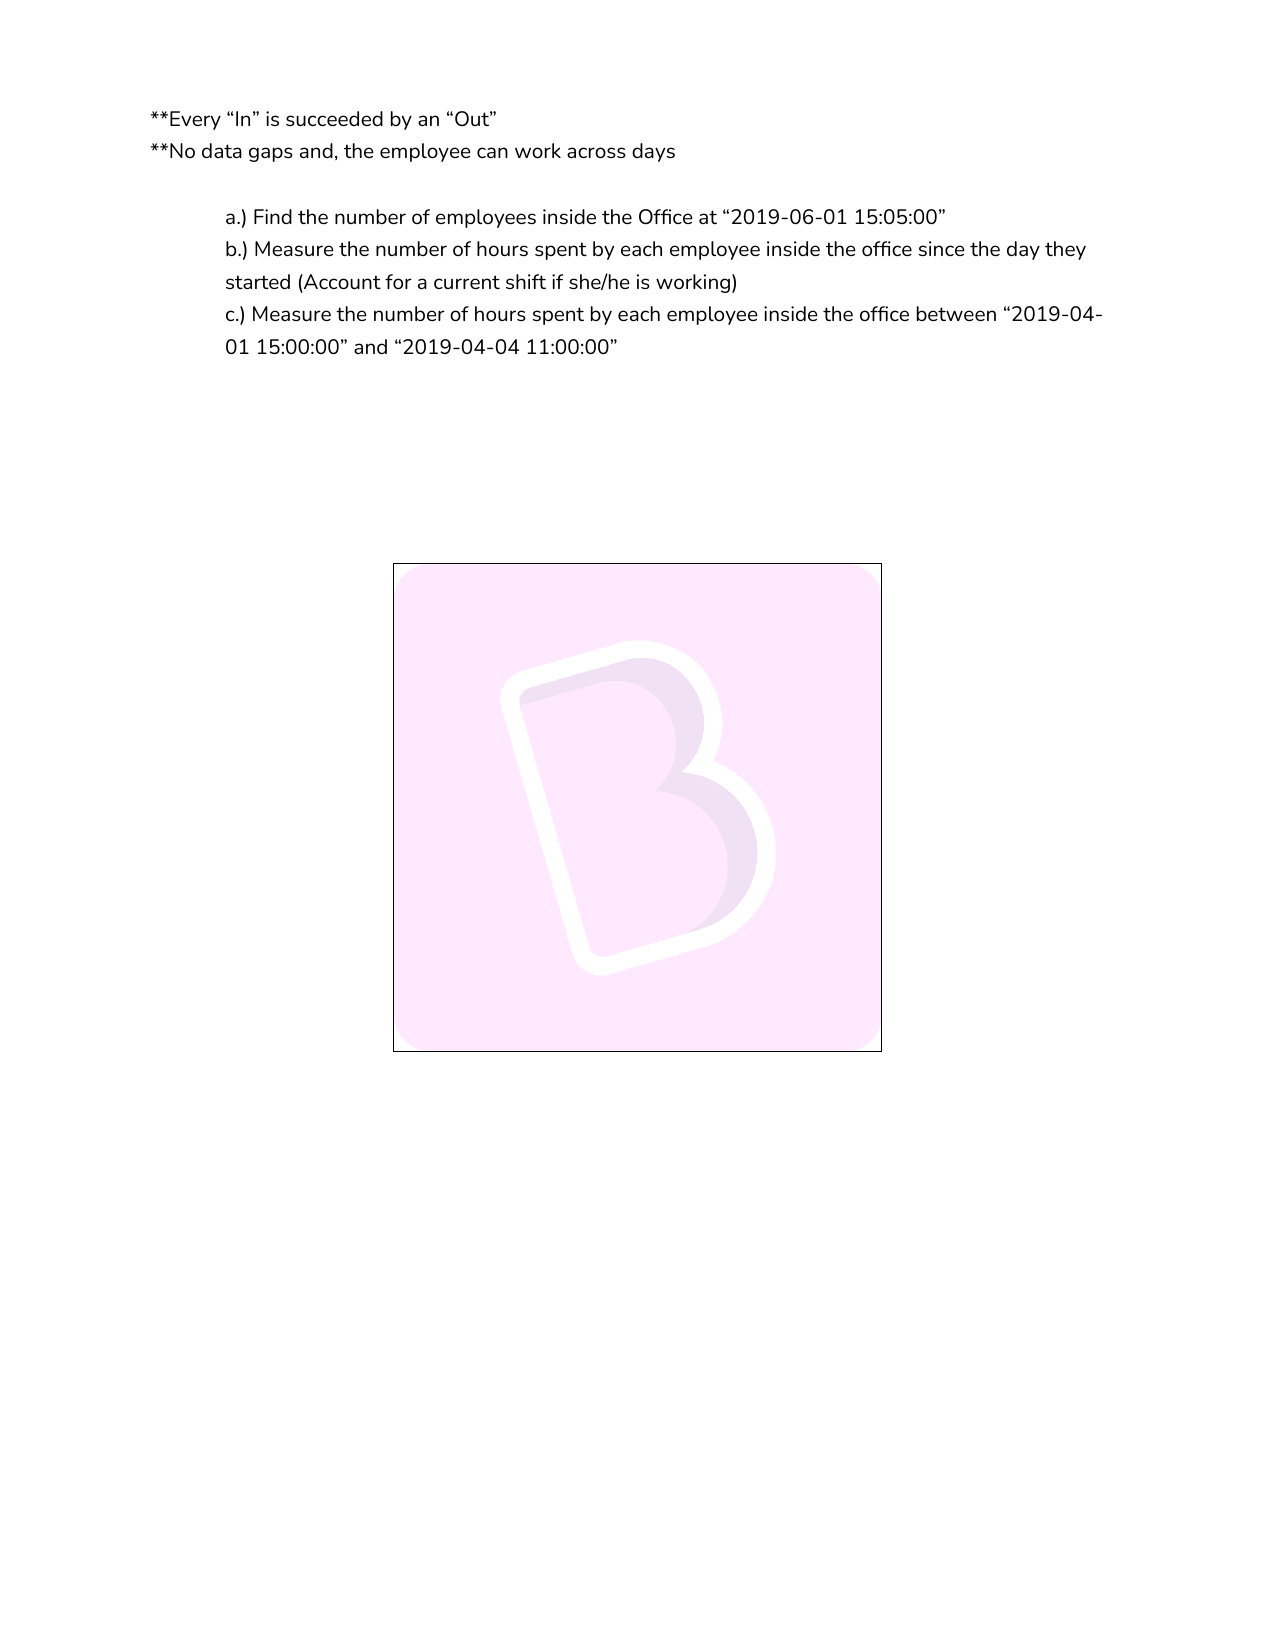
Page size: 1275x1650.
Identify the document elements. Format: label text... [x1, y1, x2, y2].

text **Every “In” is succeeded by an “Out” [150, 105, 1125, 134]
text **No data gaps and, the employee can work across days [150, 138, 1125, 166]
text b.) Measure the number of hours spent by each employee inside the office since the day they started (Account for a current shift if she/he is working) [225, 236, 1125, 297]
text a.) Find the number of employees inside the Office at “2019-06-01 15:05:00” [225, 203, 1125, 231]
text c.) Measure the number of hours spent by each employee inside the office between “2019-04-01 15:00:00” and “2019-04-04 11:00:00” [225, 301, 1125, 362]
